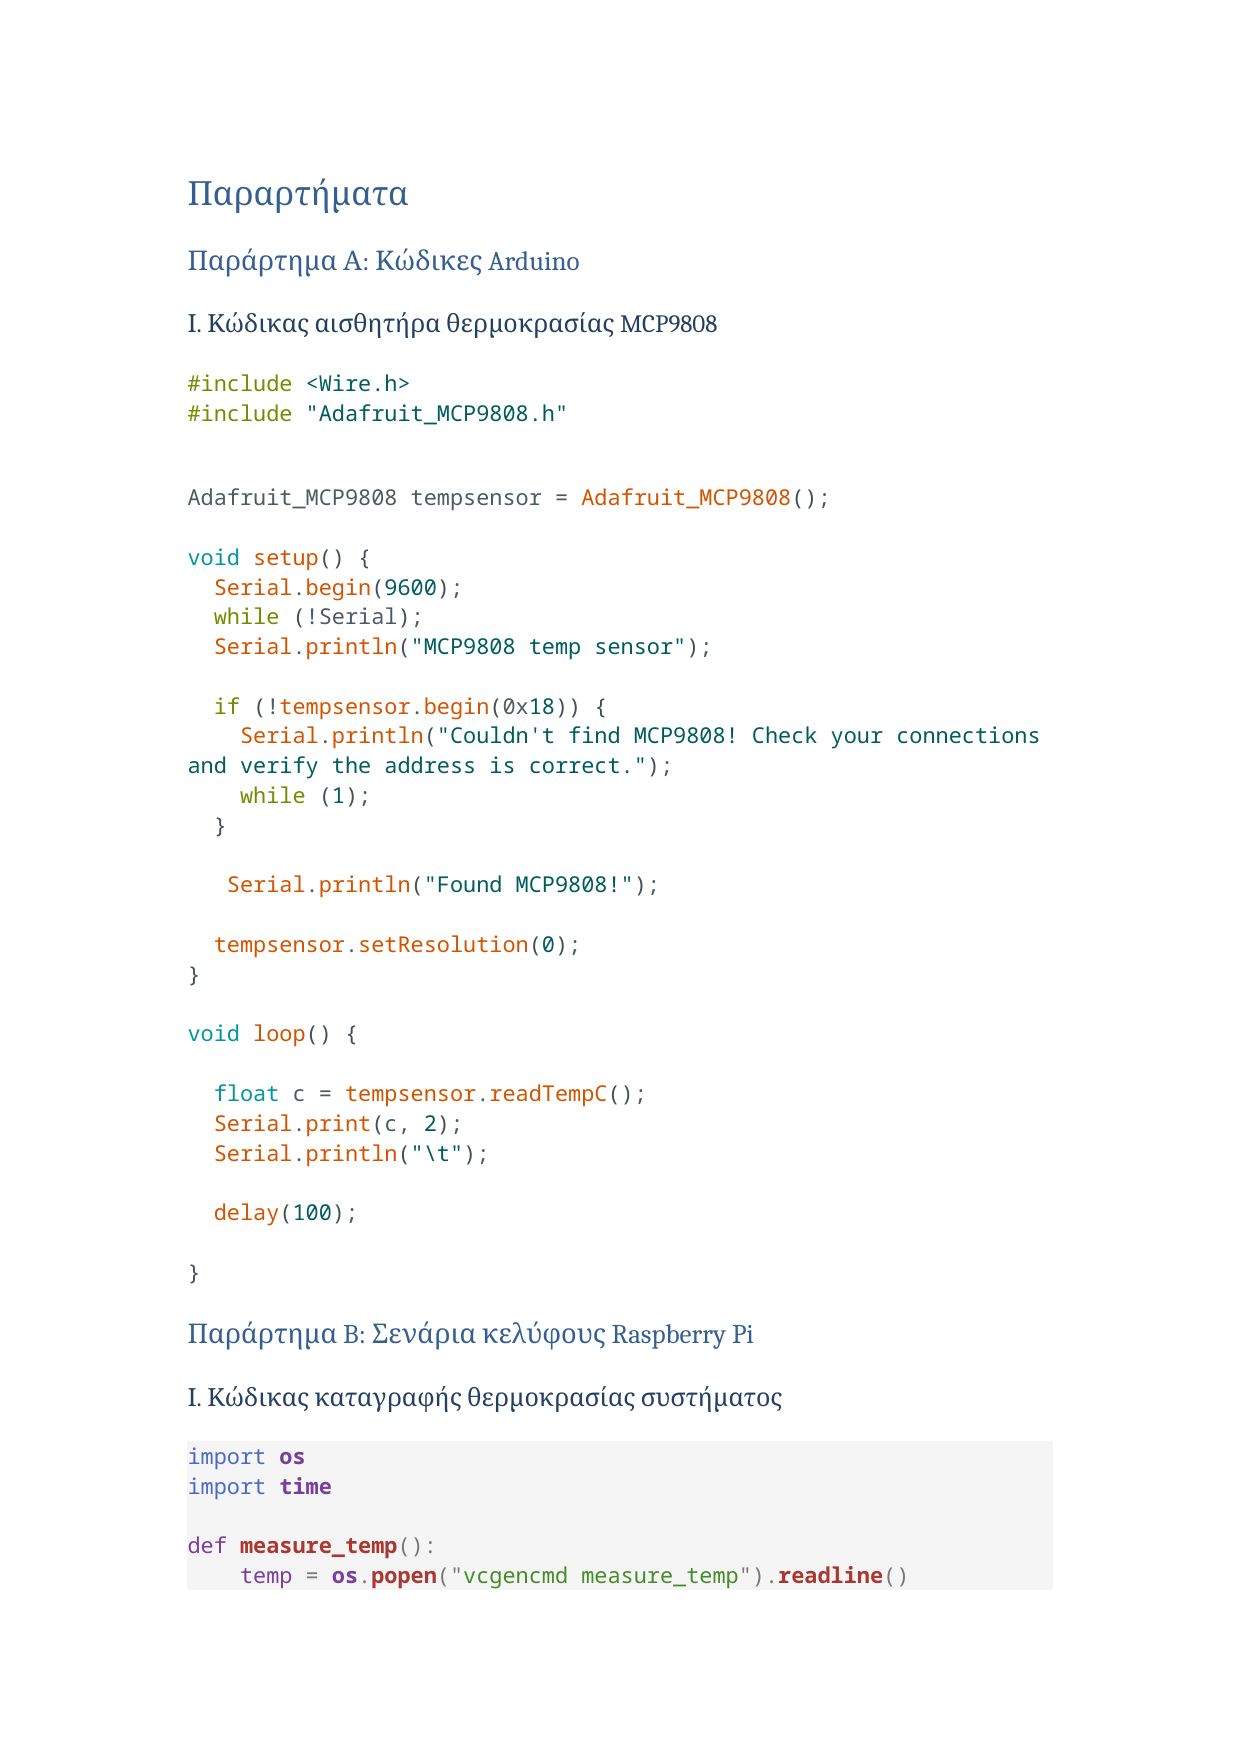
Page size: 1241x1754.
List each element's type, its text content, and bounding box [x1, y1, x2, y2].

text def measure_temp(): [187, 1530, 1053, 1560]
text import os [187, 1441, 1053, 1471]
subtitle Παράρτημα Α: Κώδικες Arduino [187, 246, 1053, 277]
text #include "Adafruit_MCP9808.h" [187, 398, 1053, 427]
text Serial.println("Found MCP9808!"); [187, 869, 1053, 899]
text Serial.println("MCP9808 temp sensor"); [187, 631, 1053, 661]
text Serial.print(c, 2); [187, 1108, 1053, 1138]
subtitle Ι. Κώδικας καταγραφής θερμοκρασίας συστήματος [187, 1383, 1053, 1412]
subtitle Παράρτημα B: Σενάρια κελύφους Raspberry Pi [187, 1319, 1053, 1351]
text float c = tempsensor.readTempC(); [187, 1078, 1053, 1108]
text Serial.begin(9600); [187, 572, 1053, 601]
text void loop() { [187, 1018, 1053, 1048]
text void setup() { [187, 542, 1053, 572]
text Adafruit_MCP9808 tempsensor = Adafruit_MCP9808(); [187, 482, 1053, 512]
subtitle Παραρτήματα [187, 175, 1053, 213]
text Serial.println("Couldn't find MCP9808! Check your connections and verify the address is correct."); [187, 721, 1053, 780]
text temp = os.popen("vcgencmd measure_temp").readline() [187, 1560, 1053, 1590]
text if (!tempsensor.begin(0x18)) { [187, 691, 1053, 721]
text tempsensor.setResolution(0); [187, 929, 1053, 959]
subtitle Ι. Κώδικας αισθητήρα θερμοκρασίας MCP9808 [187, 310, 1053, 339]
text } [187, 810, 1053, 840]
text while (1); [187, 780, 1053, 810]
text #include <Wire.h> [187, 368, 1053, 398]
text } [187, 1257, 1053, 1287]
text Serial.println("\t"); [187, 1138, 1053, 1167]
text delay(100); [187, 1197, 1053, 1227]
text import time [187, 1471, 1053, 1501]
text } [187, 959, 1053, 989]
text while (!Serial); [187, 601, 1053, 631]
